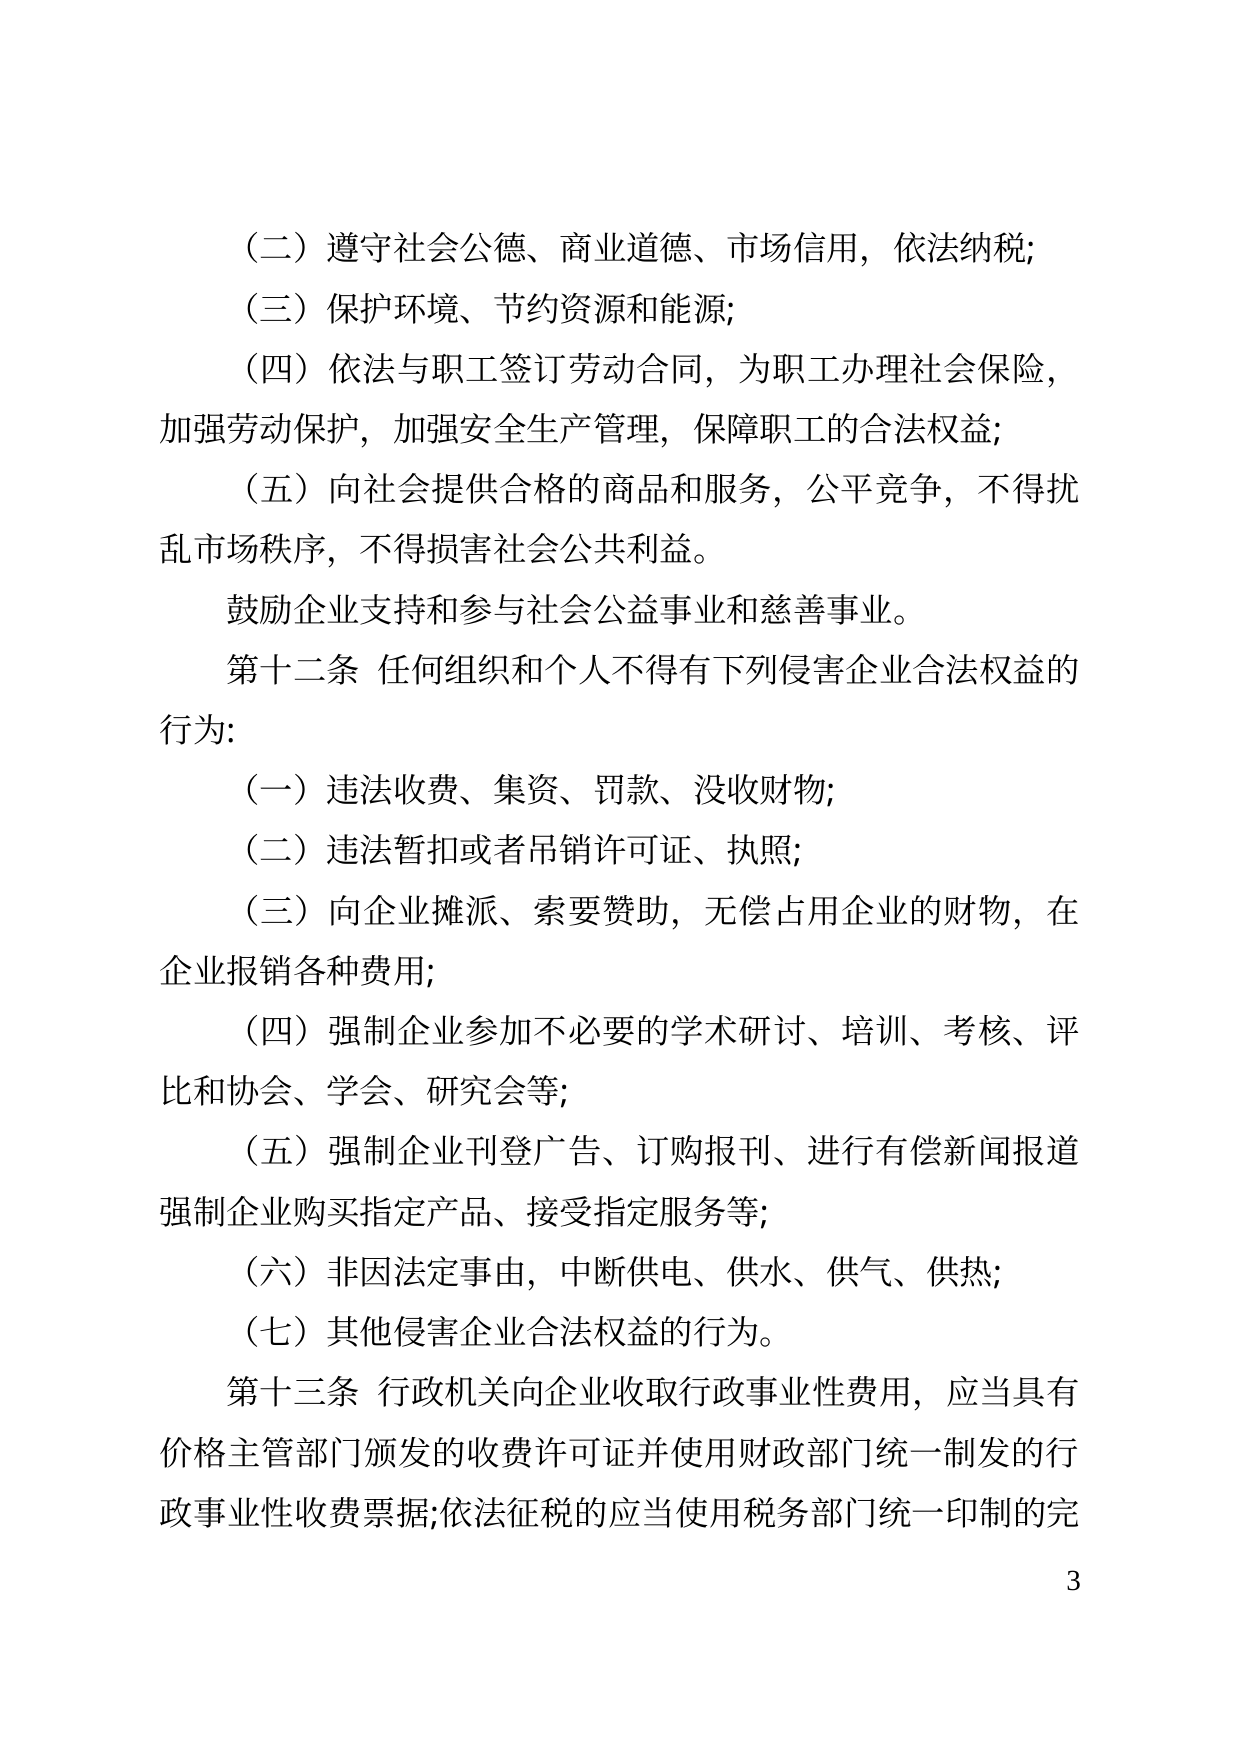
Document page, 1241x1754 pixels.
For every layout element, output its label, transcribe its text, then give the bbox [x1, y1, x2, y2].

text 鼓励企业支持和参与社会公益事业和慈善事业。 [159, 574, 1081, 634]
text （五）向社会提供合格的商品和服务，公平竞争，不得扰乱市场秩序，不得损害社会公共利益。 [159, 453, 1081, 574]
text （六）非因法定事由，中断供电、供水、供气、供热; [159, 1236, 1081, 1296]
text （四）依法与职工签订劳动合同，为职工办理社会保险，加强劳动保护，加强安全生产管理，保障职工的合法权益; [159, 333, 1081, 453]
text （五）强制企业刊登广告、订购报刊、进行有偿新闻报道，强制企业购买指定产品、接受指定服务等; [159, 1116, 1081, 1236]
text （二）遵守社会公德、商业道德、市场信用，依法纳税; [159, 213, 1081, 273]
text （三）保护环境、节约资源和能源; [159, 273, 1081, 333]
text （七）其他侵害企业合法权益的行为。 [159, 1296, 1081, 1357]
text （一）违法收费、集资、罚款、没收财物; [159, 754, 1081, 815]
text （二）违法暂扣或者吊销许可证、执照; [159, 815, 1081, 875]
text （三）向企业摊派、索要赞助，无偿占用企业的财物，在企业报销各种费用; [159, 875, 1081, 995]
text （四）强制企业参加不必要的学术研讨、培训、考核、评比和协会、学会、研究会等; [159, 995, 1081, 1116]
text 第十二条 任何组织和个人不得有下列侵害企业合法权益的行为: [159, 634, 1081, 754]
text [159, 1357, 1081, 1537]
